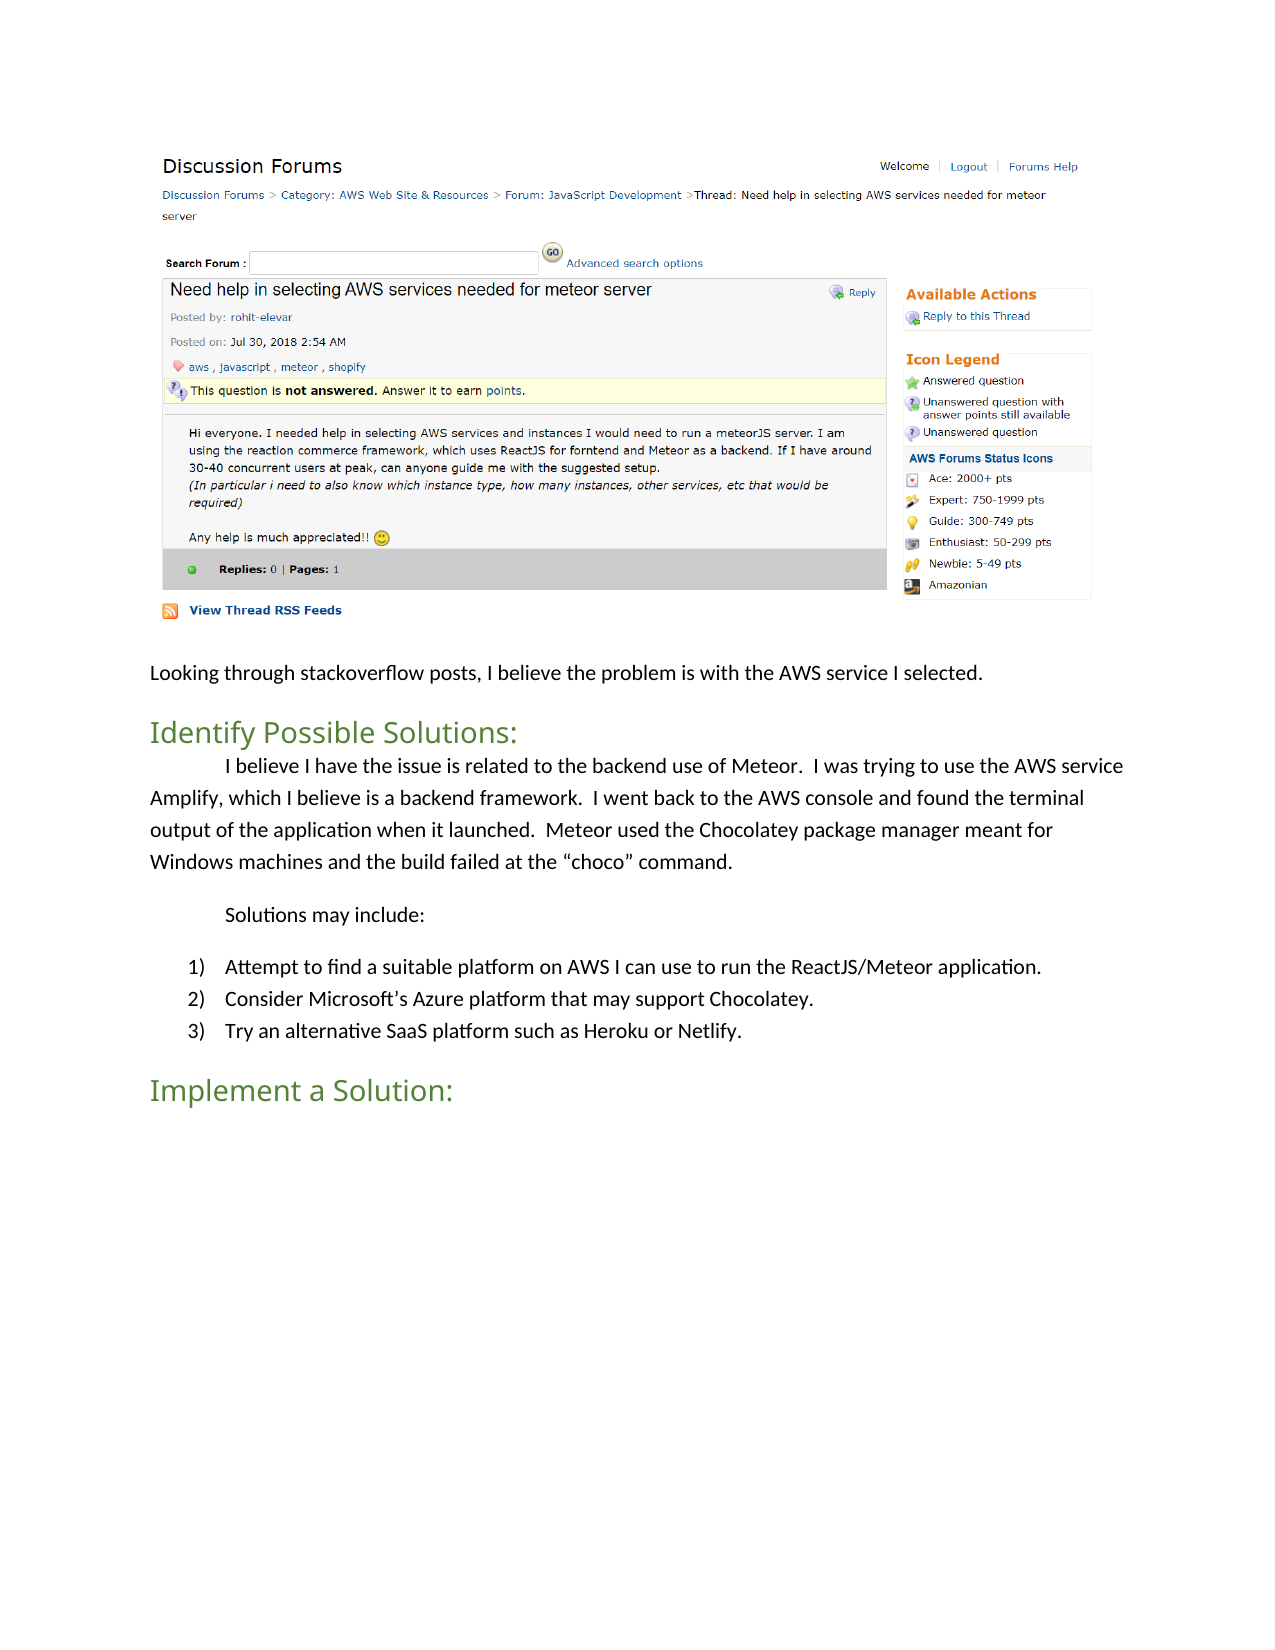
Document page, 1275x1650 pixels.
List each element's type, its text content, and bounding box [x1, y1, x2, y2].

subtitle Implement a Solution: [150, 1070, 1125, 1110]
text Looking through stackoverflow posts, I believe the problem is with the AWS service I selected. [150, 659, 1125, 686]
subtitle Identify Possible Solutions: [150, 712, 1125, 752]
text Solutions may include: [150, 901, 1125, 927]
picture [150, 150, 1125, 634]
list Try an alternative SaaS platform such as Heroku or Netlify. [187, 1017, 1125, 1044]
text I believe I have the issue is related to the backend use of Meteor. I was trying to use the AWS service Amplify, which I believe is a backend framework. I went back to the AWS console and found the terminal output of the application when it launched. Meteor used the Chocolatey package manager meant for Windows machines and the build failed at the “choco” command. [150, 752, 1125, 874]
list Attempt to find a suitable platform on AWS I can use to run the ReactJS/Meteor application. [187, 953, 1125, 980]
list Consider Microsoft’s Azure platform that may support Chocolatey. [187, 986, 1125, 1012]
